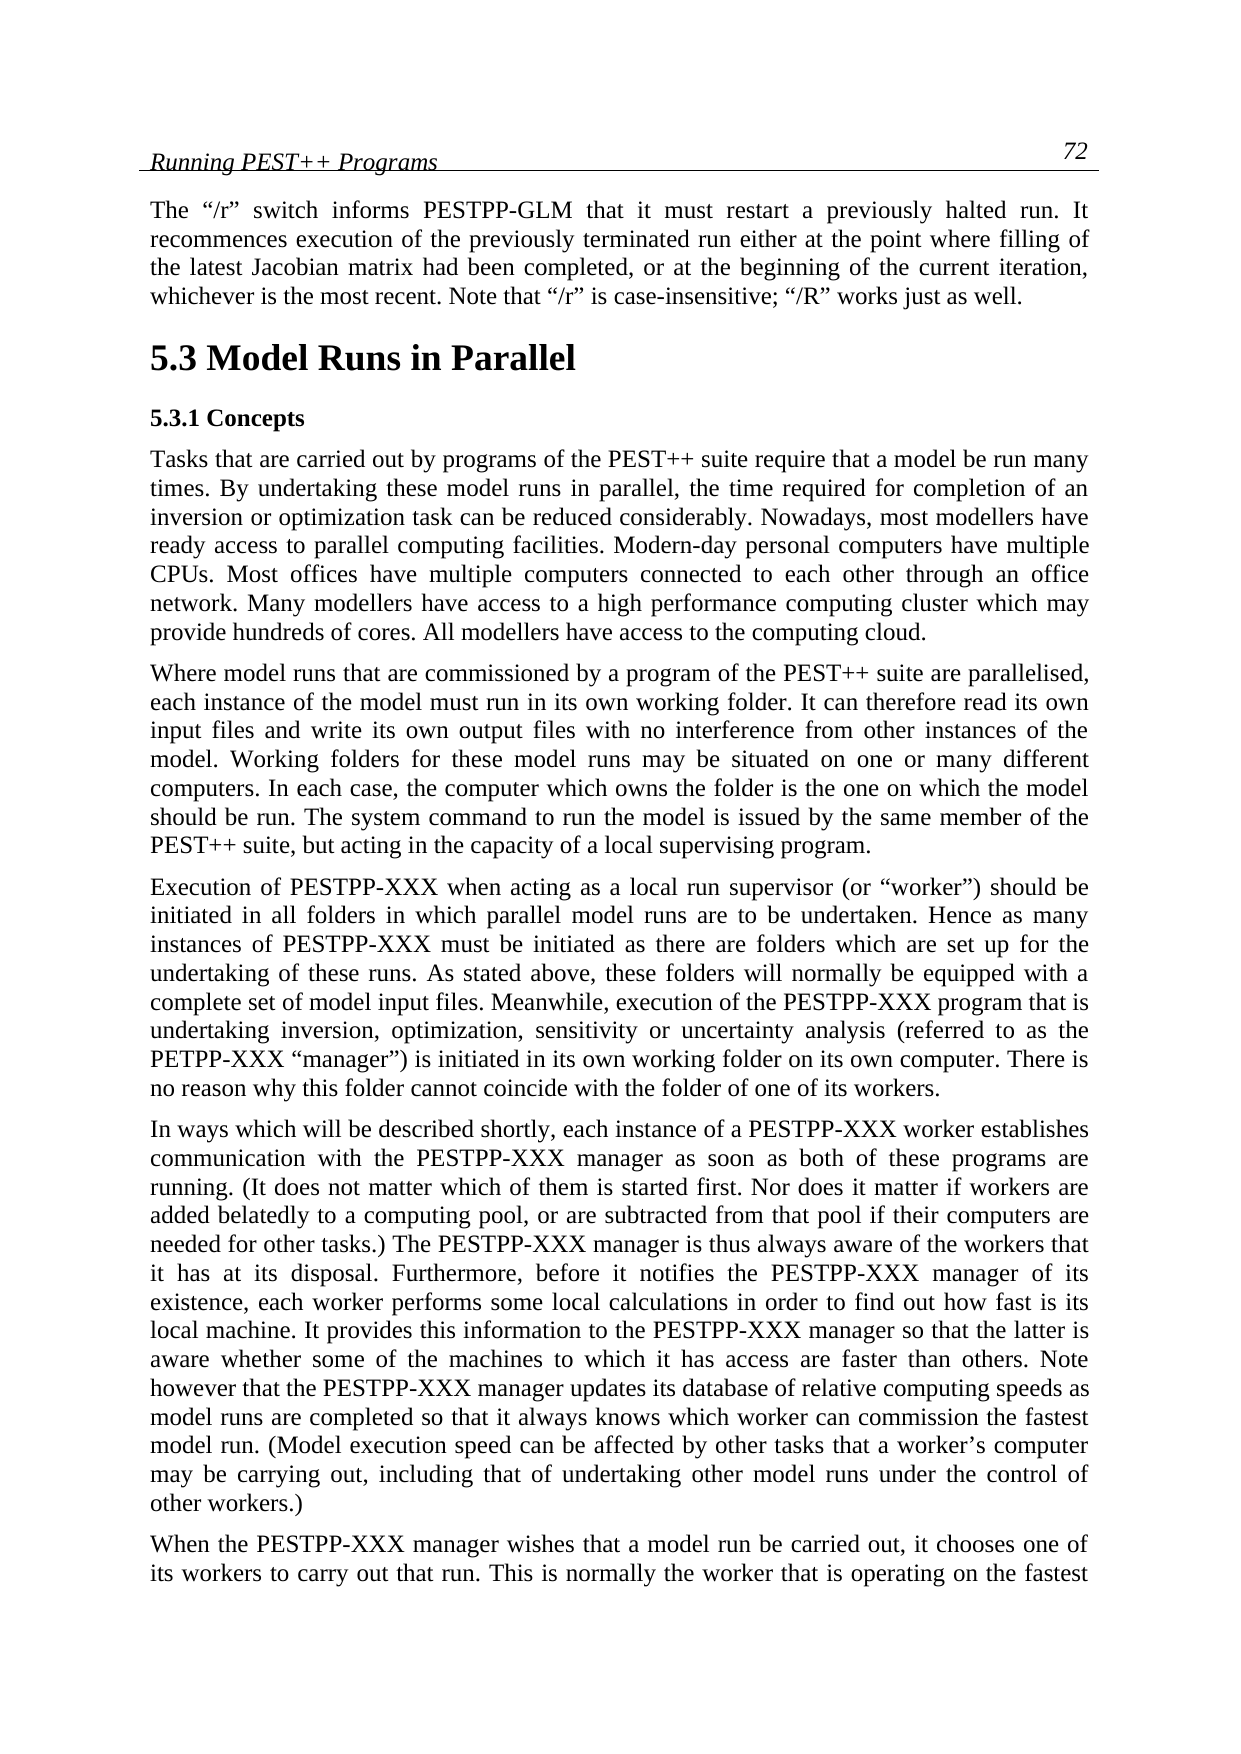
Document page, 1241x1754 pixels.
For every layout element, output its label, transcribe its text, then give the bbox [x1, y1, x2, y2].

text Tasks that are carried out by programs of the PEST++ suite require that a model be run many times. By undertaking these model runs in parallel, the time required for completion of an inversion or optimization task can be reduced considerably. Nowadays, most modellers have ready access to parallel computing facilities. Modern-day personal computers have multiple CPUs. Most offices have multiple computers connected to each other through an office network. Many modellers have access to a high performance computing cluster which may provide hundreds of cores. All modellers have access to the computing cloud. [150, 444, 1090, 646]
subtitle 5.3 Model Runs in Parallel [150, 335, 1090, 378]
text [150, 1529, 1090, 1587]
text Where model runs that are commissioned by a program of the PEST++ suite are parallelised, each instance of the model must run in its own working folder. It can therefore read its own input files and write its own output files with no interference from other instances of the model. Working folders for these model runs may be situated on one or many different computers. In each case, the computer which owns the folder is the one on which the model should be run. The system command to run the model is issued by the same member of the PEST++ suite, but acting in the capacity of a local supervising program. [150, 658, 1090, 859]
subtitle 5.3.1 Concepts [150, 403, 1090, 432]
text Execution of PESTPP-XXX when acting as a local run supervisor (or “worker”) should be initiated in all folders in which parallel model runs are to be undertaken. Hence as many instances of PESTPP-XXX must be initiated as there are folders which are set up for the undertaking of these runs. As stated above, these folders will normally be equipped with a complete set of model input files. Meanwhile, execution of the PESTPP-XXX program that is undertaking inversion, optimization, sensitivity or uncertainty analysis (referred to as the PETPP-XXX “manager”) is initiated in its own working folder on its own computer. There is no reason why this folder cannot coincide with the folder of one of its workers. [150, 872, 1090, 1102]
text In ways which will be described shortly, each instance of a PESTPP-XXX worker establishes communication with the PESTPP-XXX manager as soon as both of these programs are running. (It does not matter which of them is started first. Nor does it matter if workers are added belatedly to a computing pool, or are subtracted from that pool if their computers are needed for other tasks.) The PESTPP-XXX manager is thus always aware of the workers that it has at its disposal. Furthermore, before it notifies the PESTPP-XXX manager of its existence, each worker performs some local calculations in order to find out how fast is its local machine. It provides this information to the PESTPP-XXX manager so that the latter is aware whether some of the machines to which it has access are faster than others. Note however that the PESTPP-XXX manager updates its database of relative computing speeds as model runs are completed so that it always knows which worker can commission the fastest model run. (Model execution speed can be affected by other tasks that a worker’s computer may be carrying out, including that of undertaking other model runs under the control of other workers.) [150, 1114, 1090, 1517]
